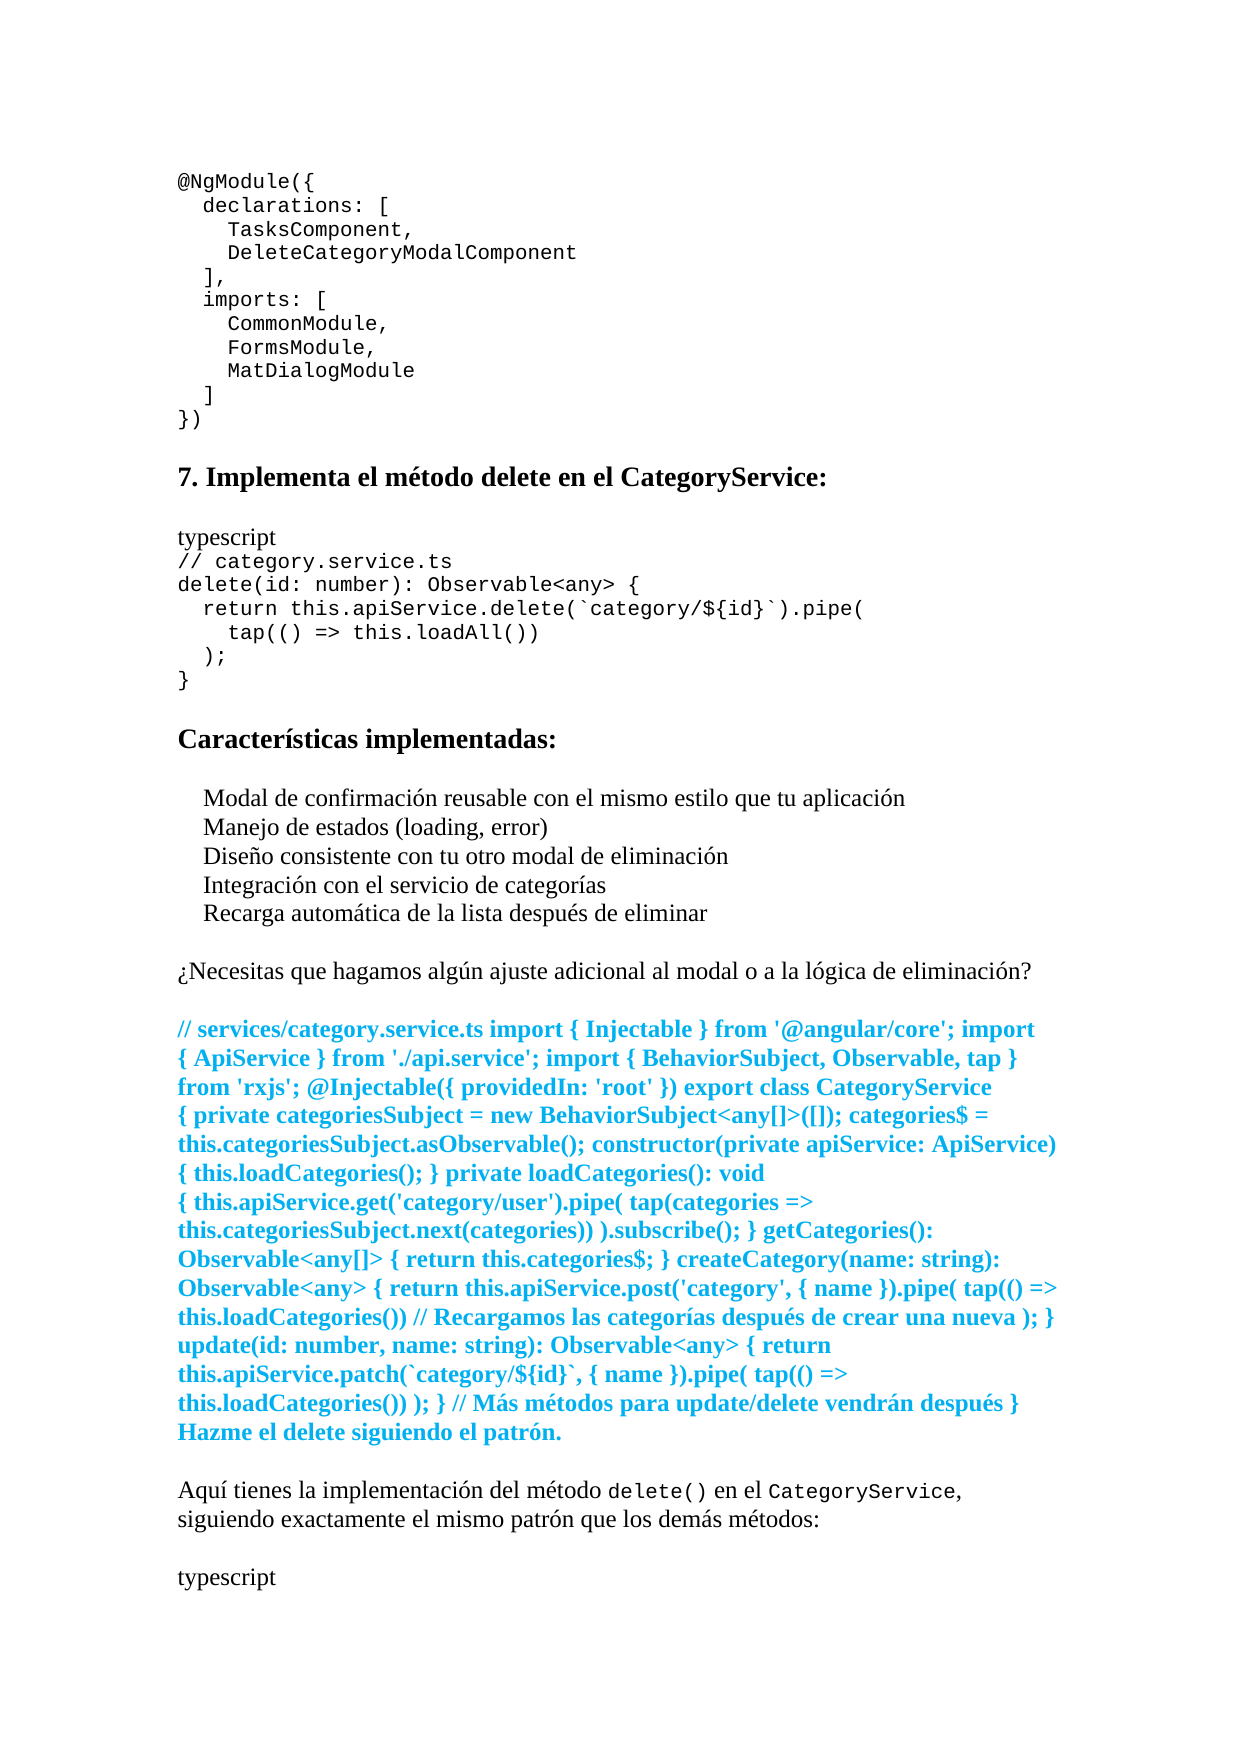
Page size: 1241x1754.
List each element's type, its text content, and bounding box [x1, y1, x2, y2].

text delete(id: number): Observable<any> { [177, 574, 1063, 598]
text // services/category.service.ts import { Injectable } from '@angular/core'; import { ApiService } from './api.service'; import { BehaviorSubject, Observable, tap } from 'rxjs'; @Injectable({ providedIn: 'root' }) export class CategoryService { private categoriesSubject = new BehaviorSubject<any[]>([]); categories$ = this.categoriesSubject.asObservable(); constructor(private apiService: ApiService) { this.loadCategories(); } private loadCategories(): void { this.apiService.get('category/user').pipe( tap(categories => this.categoriesSubject.next(categories)) ).subscribe(); } getCategories(): Observable<any[]> { return this.categories$; } createCategory(name: string): Observable<any> { return this.apiService.post('category', { name }).pipe( tap(() => this.loadCategories()) // Recargamos las categorías después de crear una nueva ); } update(id: number, name: string): Observable<any> { return this.apiService.patch(`category/${id}`, { name }).pipe( tap(() => this.loadCategories()) ); } // Más métodos para update/delete vendrán después } Hazme el delete siguiendo el patrón. [177, 1014, 1063, 1446]
text imports: [ [177, 289, 1063, 313]
text return this.apiService.delete(`category/${id}`).pipe( [177, 598, 1063, 622]
text 7. Implementa el método delete en el CategoryService: [177, 461, 1063, 493]
text }) [177, 408, 1063, 431]
text typescript [177, 1562, 1063, 1591]
text typescript [177, 522, 1063, 551]
text TasksComponent, [177, 218, 1063, 242]
text DeleteCategoryModalComponent [177, 242, 1063, 266]
text ); [177, 645, 1063, 669]
text Características implementadas: [177, 722, 1063, 754]
text } [177, 669, 1063, 693]
text // category.service.ts [177, 551, 1063, 574]
text FormsModule, [177, 337, 1063, 360]
text ], [177, 266, 1063, 289]
text Aquí tienes la implementación del método delete() en el CategoryService, siguiendo exactamente el mismo patrón que los demás métodos: [177, 1475, 1063, 1533]
text tap(() => this.loadAll()) [177, 622, 1063, 645]
text MatDialogModule [177, 360, 1063, 384]
text declarations: [ [177, 195, 1063, 218]
text ✅ Modal de confirmación reusable con el mismo estilo que tu aplicación ✅ Manejo de estados (loading, error) ✅ Diseño consistente con tu otro modal de eliminación ✅ Integración con el servicio de categorías ✅ Recarga automática de la lista después de eliminar [177, 783, 1063, 927]
text CommonModule, [177, 313, 1063, 337]
text ¿Necesitas que hagamos algún ajuste adicional al modal o a la lógica de eliminación? [177, 956, 1063, 985]
text @NgModule({ [177, 171, 1063, 195]
text ] [177, 384, 1063, 408]
